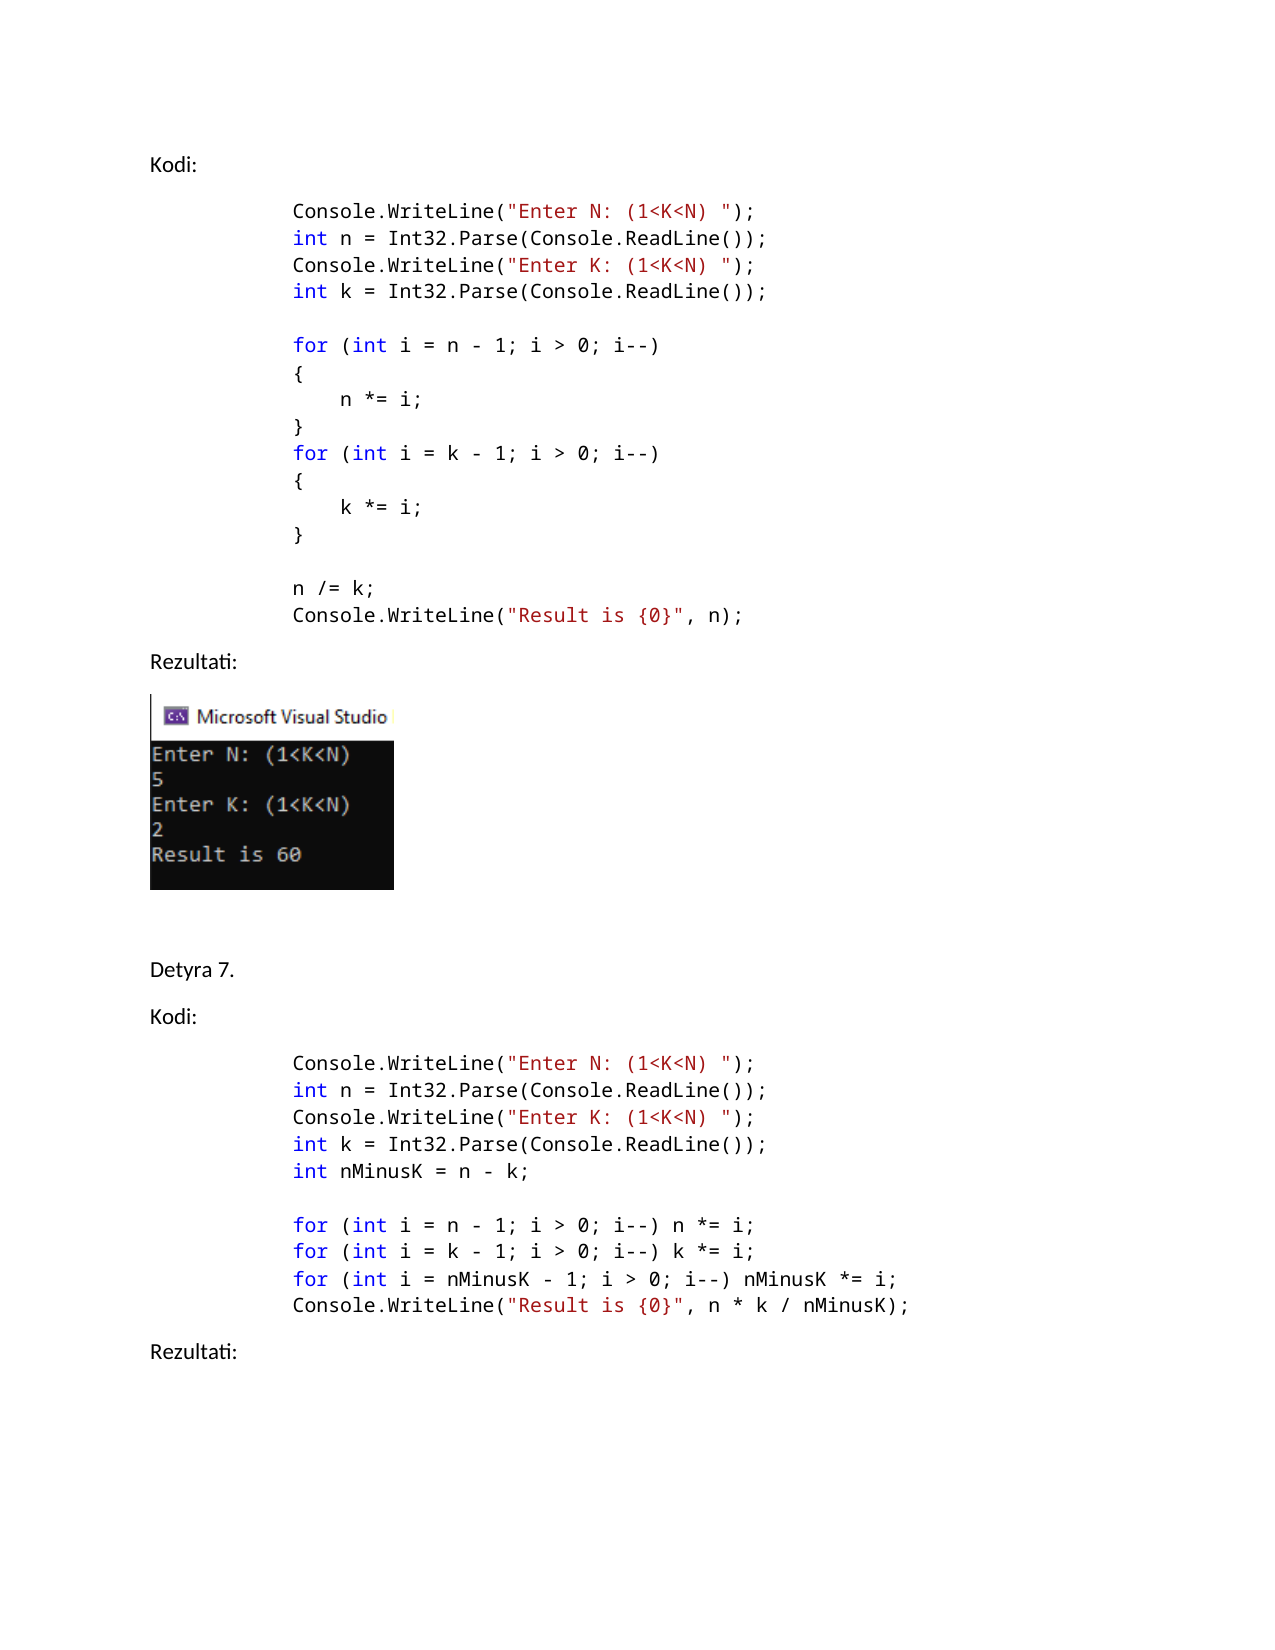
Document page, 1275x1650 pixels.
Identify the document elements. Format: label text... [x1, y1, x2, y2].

text Rezultati: [150, 1337, 1125, 1366]
text int n = Int32.Parse(Console.ReadLine()); [150, 224, 1125, 251]
text Kodi: [150, 1002, 1125, 1030]
text Console.WriteLine("Enter K: (1<K<N) "); [150, 1103, 1125, 1130]
text { [150, 359, 1125, 386]
text Console.WriteLine("Enter N: (1<K<N) "); [150, 1049, 1125, 1076]
text Console.WriteLine("Result is {0}", n); [150, 602, 1125, 628]
text int nMinusK = n - k; [150, 1157, 1125, 1184]
text } [150, 413, 1125, 440]
text Rezultati: [150, 647, 1125, 675]
text } [150, 521, 1125, 548]
text for (int i = nMinusK - 1; i > 0; i--) nMinusK *= i; [150, 1265, 1125, 1292]
text int k = Int32.Parse(Console.ReadLine()); [150, 278, 1125, 305]
text k *= i; [150, 494, 1125, 521]
text { [150, 467, 1125, 494]
text Console.WriteLine("Enter N: (1<K<N) "); [150, 197, 1125, 224]
text for (int i = k - 1; i > 0; i--) [150, 440, 1125, 467]
text n /= k; [150, 574, 1125, 602]
text for (int i = n - 1; i > 0; i--) n *= i; [150, 1211, 1125, 1238]
text for (int i = k - 1; i > 0; i--) k *= i; [150, 1238, 1125, 1265]
text Kodi: [150, 150, 1125, 178]
text for (int i = n - 1; i > 0; i--) [150, 332, 1125, 359]
text int n = Int32.Parse(Console.ReadLine()); [150, 1076, 1125, 1103]
text n *= i; [150, 386, 1125, 413]
picture [150, 694, 394, 890]
text int k = Int32.Parse(Console.ReadLine()); [150, 1130, 1125, 1157]
text Detyra 7. [150, 955, 1125, 983]
text Console.WriteLine("Result is {0}", n * k / nMinusK); [150, 1292, 1125, 1319]
text Console.WriteLine("Enter K: (1<K<N) "); [150, 251, 1125, 278]
